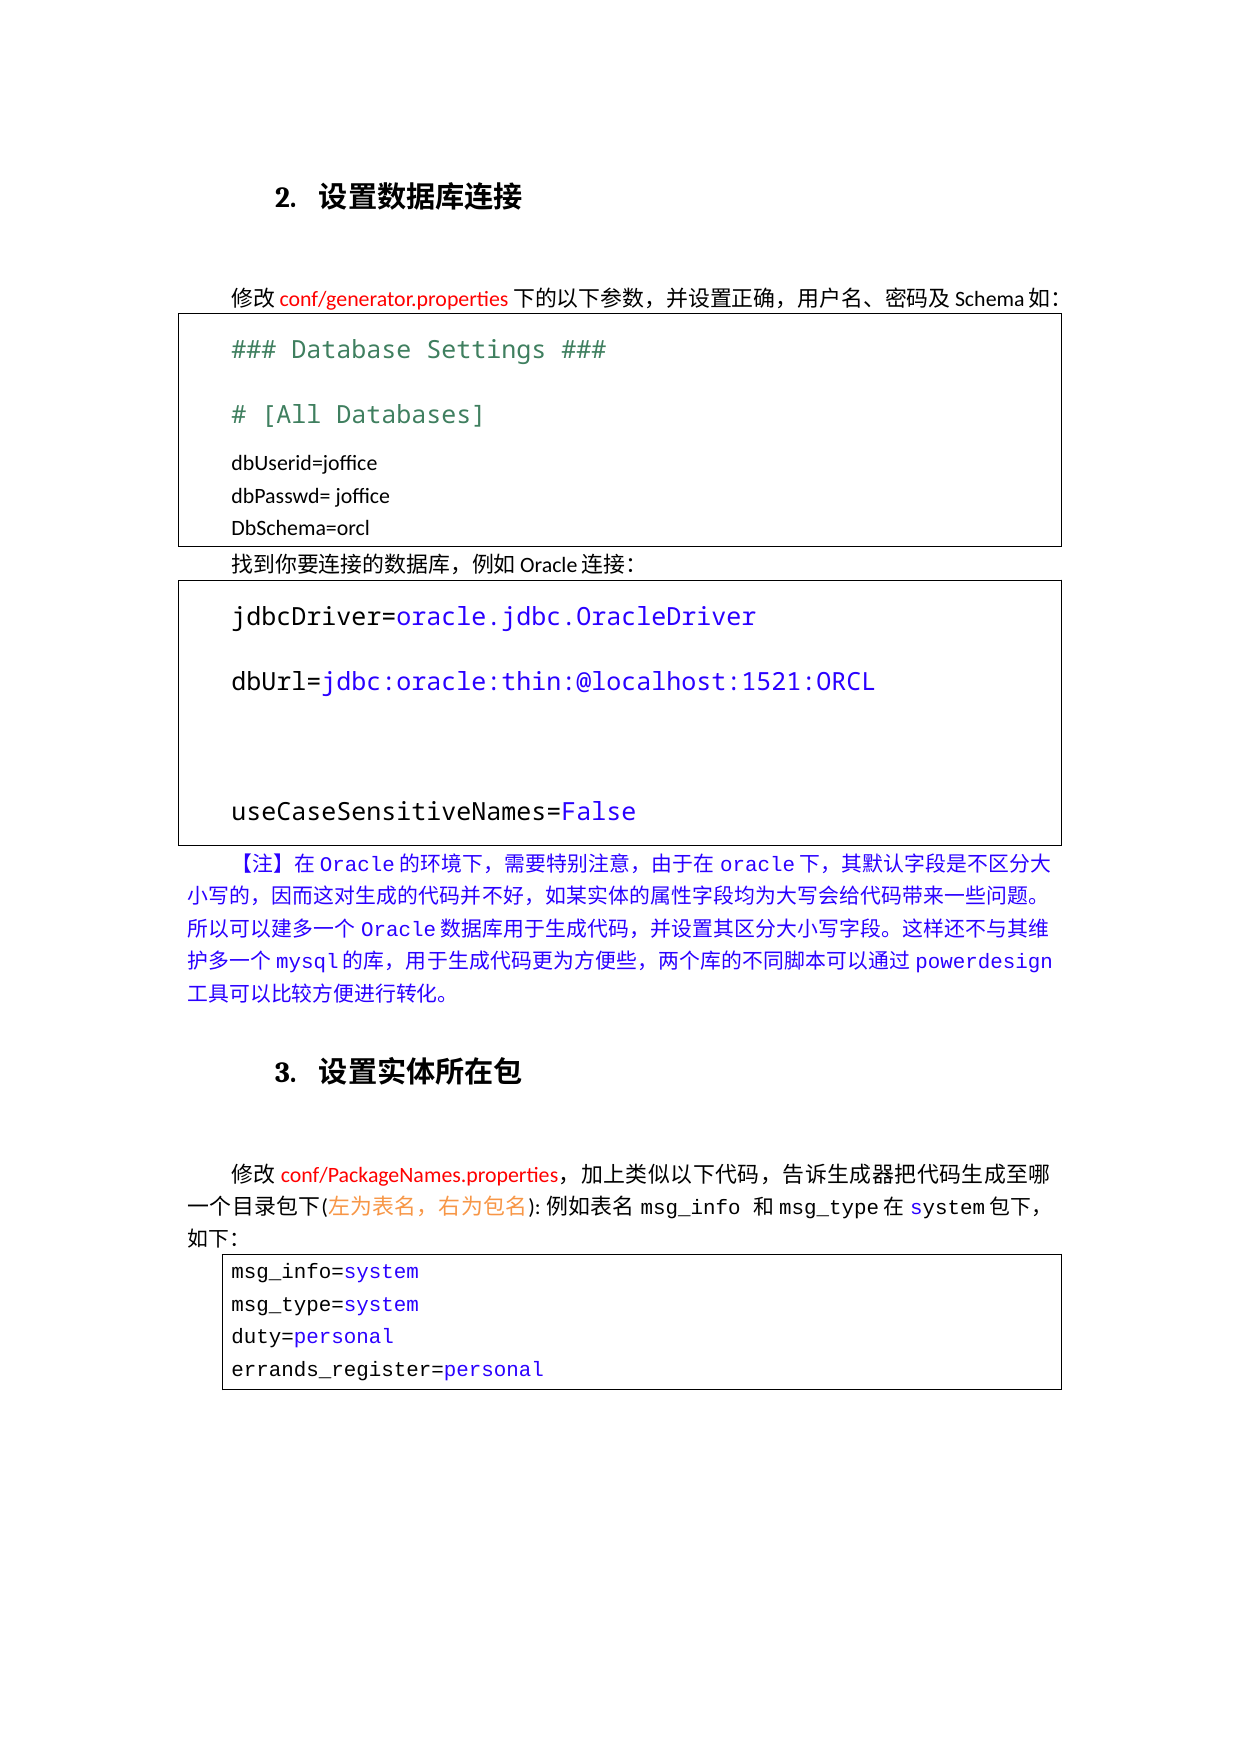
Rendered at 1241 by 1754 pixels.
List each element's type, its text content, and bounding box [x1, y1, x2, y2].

text dbPasswd= joffice [187, 479, 1053, 508]
text 修改conf/generator.properties下的以下参数，并设置正确，用户名、密码及Schema如： [187, 281, 1053, 313]
text DbSchema=orcl [179, 508, 1061, 546]
text useCaseSensitiveNames=False [179, 774, 1061, 845]
text dbUserid=joffice [187, 446, 1053, 479]
text 修改conf/PackageNames.properties，加上类似以下代码，告诉生成器把代码生成至哪一个目录包下(左为表名，右为包名): 例如表名 msg_info 和msg_type在 system包下，如下： [187, 1156, 1053, 1254]
text 找到你要连接的数据库，例如Oracle连接： [187, 547, 1053, 579]
text ### Database Settings ### [179, 314, 1061, 381]
text # [All Databases] [187, 381, 1053, 446]
text duty=personal [223, 1319, 1061, 1351]
text msg_type=system [223, 1286, 1061, 1319]
text 【注】在Oracle的环境下，需要特别注意，由于在oracle下，其默认字段是不区分大小写的，因而这对生成的代码并不好，如某实体的属性字段均为大写会给代码带来一些问题。所以可以建多一个Oracle数据库用于生成代码，并设置其区分大小写字段。这样还不与其维护多一个mysql的库，用于生成代码更为方便些，两个库的不同脚本可以通过powerdesign工具可以比较方便进行转化。 [187, 846, 1053, 1008]
text jdbcDriver=oracle.jdbc.OracleDriver [179, 581, 1061, 648]
subtitle 设置实体所在包 [275, 1037, 1053, 1102]
text errands_register=personal [223, 1351, 1061, 1389]
text msg_info=system [223, 1255, 1061, 1286]
subtitle 设置数据库连接 [275, 162, 1053, 227]
text dbUrl=jdbc:oracle:thin:@localhost:1521:ORCL [187, 648, 1053, 713]
